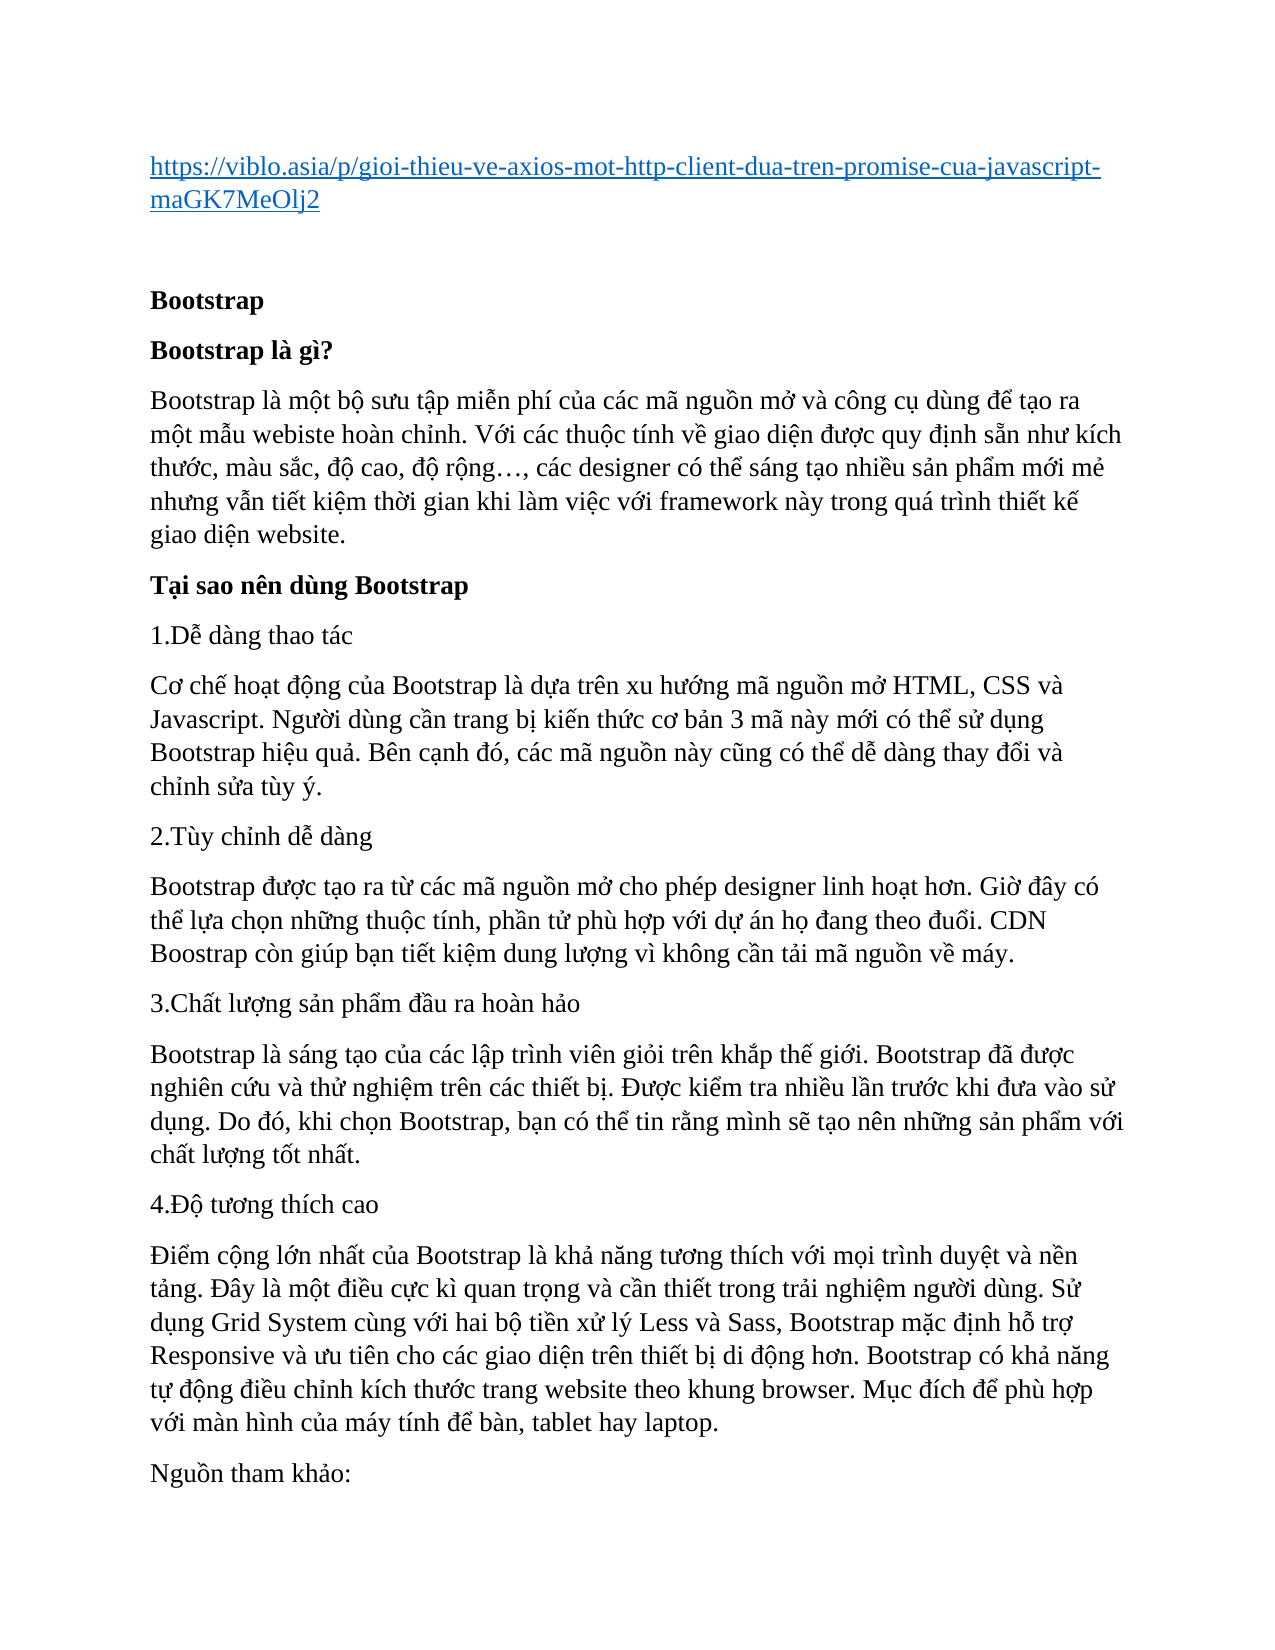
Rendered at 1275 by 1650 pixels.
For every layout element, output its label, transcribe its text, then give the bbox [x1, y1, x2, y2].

text 1.Dễ dàng thao tác [150, 619, 1125, 650]
text Cơ chế hoạt động của Bootstrap là dựa trên xu hướng mã nguồn mở HTML, CSS và Javascript. Người dùng cần trang bị kiến thức cơ bản 3 mã này mới có thể sử dụng Bootstrap hiệu quả. Bên cạnh đó, các mã nguồn này cũng có thể dễ dàng thay đổi và chỉnh sửa tùy ý. [150, 669, 1125, 801]
text Bootstrap được tạo ra từ các mã nguồn mở cho phép designer linh hoạt hơn. Giờ đây có thể lựa chọn những thuộc tính, phần tử phù hợp với dự án họ đang theo đuổi. CDN Boostrap còn giúp bạn tiết kiệm dung lượng vì không cần tải mã nguồn về máy. [150, 870, 1125, 968]
text Bootstrap là sáng tạo của các lập trình viên giỏi trên khắp thế giới. Bootstrap đã được nghiên cứu và thử nghiệm trên các thiết bị. Được kiểm tra nhiều lần trước khi đưa vào sử dụng. Do đó, khi chọn Bootstrap, bạn có thể tin rằng mình sẽ tạo nên những sản phẩm với chất lượng tốt nhất. [150, 1038, 1125, 1169]
text Bootstrap là gì? [150, 334, 1125, 365]
text 2.Tùy chỉnh dễ dàng [150, 820, 1125, 851]
text 4.Độ tương thích cao [150, 1188, 1125, 1220]
text https://viblo.asia/p/gioi-thieu-ve-axios-mot-http-client-dua-tren-promise-cua-javascript-maGK7MeOlj2 [150, 150, 1125, 215]
text Điểm cộng lớn nhất của Bootstrap là khả năng tương thích với mọi trình duyệt và nền tảng. Đây là một điều cực kì quan trọng và cần thiết trong trải nghiệm người dùng. Sử dụng Grid System cùng với hai bộ tiền xử lý Less và Sass, Bootstrap mặc định hỗ trợ Responsive và ưu tiên cho các giao diện trên thiết bị di động hơn. Bootstrap có khả năng tự động điều chỉnh kích thước trang website theo khung browser. Mục đích để phù hợp với màn hình của máy tính để bàn, tablet hay laptop. [150, 1239, 1125, 1438]
text 3.Chất lượng sản phẩm đầu ra hoàn hảo [150, 987, 1125, 1019]
text Tại sao nên dùng Bootstrap [150, 569, 1125, 600]
text Nguồn tham khảo: [150, 1457, 1125, 1488]
text Bootstrap là một bộ sưu tập miễn phí của các mã nguồn mở và công cụ dùng để tạo ra một mẫu webiste hoàn chỉnh. Với các thuộc tính về giao diện được quy định sẵn như kích thước, màu sắc, độ cao, độ rộng…, các designer có thể sáng tạo nhiều sản phẩm mới mẻ nhưng vẫn tiết kiệm thời gian khi làm việc với framework này trong quá trình thiết kế giao diện website. [150, 384, 1125, 550]
text Bootstrap [150, 284, 1125, 315]
